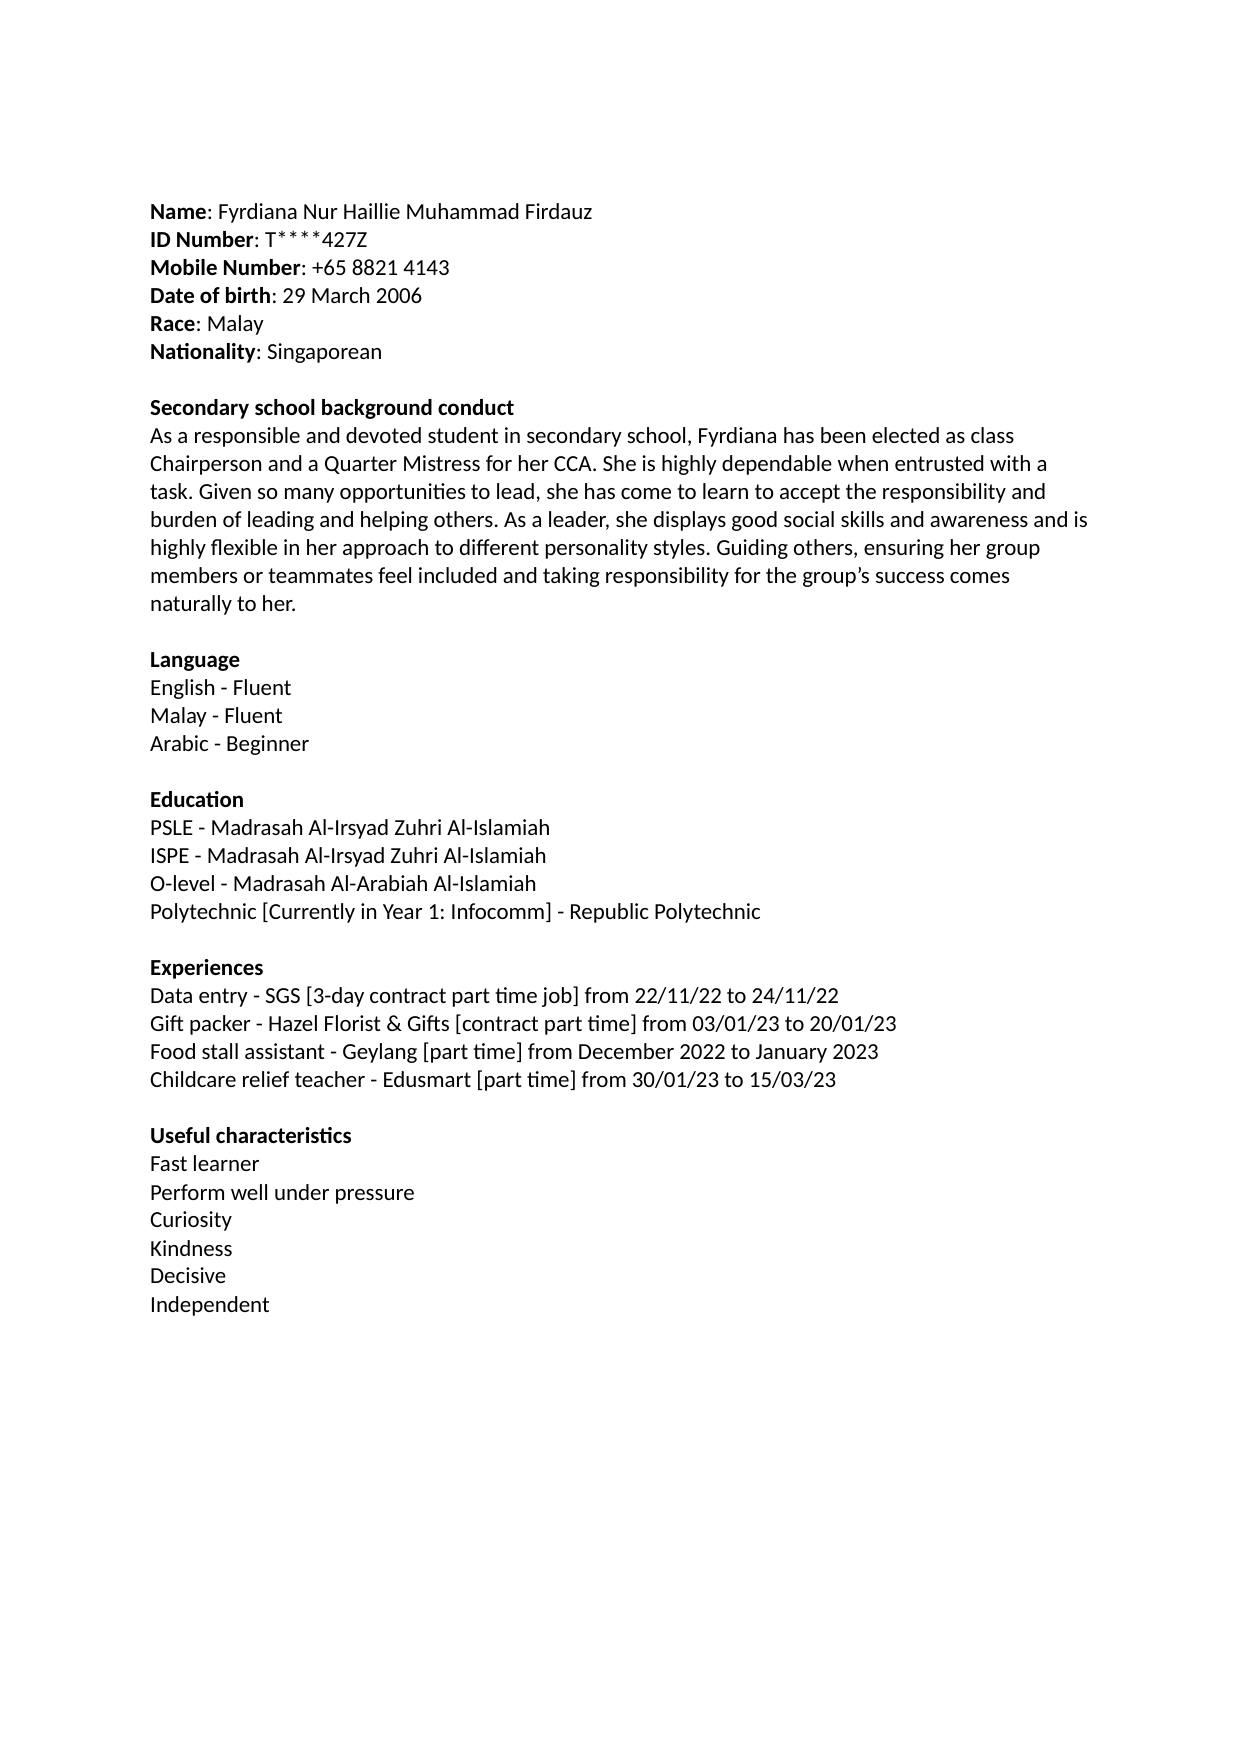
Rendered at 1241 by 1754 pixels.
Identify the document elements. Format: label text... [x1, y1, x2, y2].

text Nationality: Singaporean [150, 337, 1090, 365]
text Mobile Number: +65 8821 4143 [150, 253, 1090, 281]
text Polytechnic [Currently in Year 1: Infocomm] - Republic Polytechnic [150, 897, 1090, 925]
text Independent [150, 1290, 1090, 1318]
text Decisive [150, 1262, 1090, 1290]
text Curiosity [150, 1206, 1090, 1234]
text As a responsible and devoted student in secondary school, Fyrdiana has been elected as class Chairperson and a Quarter Mistress for her CCA. She is highly dependable when entrusted with a task. Given so many opportunities to lead, she has come to learn to accept the responsibility and burden of leading and helping others. As a leader, she displays good social skills and awareness and is highly flexible in her approach to different personality styles. Guiding others, ensuring her group members or teammates feel included and taking responsibility for the group’s success comes naturally to her. [150, 421, 1090, 617]
text Date of birth: 29 March 2006 [150, 281, 1090, 309]
text Race: Malay [150, 309, 1090, 337]
text Arabic - Beginner [150, 729, 1090, 757]
text ISPE - Madrasah Al-Irsyad Zuhri Al-Islamiah [150, 841, 1090, 869]
text Name: Fyrdiana Nur Haillie Muhammad Firdauz [150, 197, 1090, 225]
text O-level - Madrasah Al-Arabiah Al-Islamiah [150, 869, 1090, 897]
text Malay - Fluent [150, 701, 1090, 729]
text Perform well under pressure [150, 1178, 1090, 1206]
text Language [150, 645, 1090, 673]
text Useful characteristics [150, 1122, 1090, 1149]
text ID Number: T****427Z [150, 225, 1090, 253]
text Fast learner [150, 1149, 1090, 1178]
text Education [150, 785, 1090, 813]
text Experiences [150, 953, 1090, 981]
text Data entry - SGS [3-day contract part time job] from 22/11/22 to 24/11/22 [150, 981, 1090, 1009]
text Food stall assistant - Geylang [part time] from December 2022 to January 2023 [150, 1037, 1090, 1066]
text English - Fluent [150, 673, 1090, 701]
text Kindness [150, 1234, 1090, 1262]
text Childcare relief teacher - Edusmart [part time] from 30/01/23 to 15/03/23 [150, 1066, 1090, 1093]
text Gift packer - Hazel Florist & Gifts [contract part time] from 03/01/23 to 20/01/23 [150, 1009, 1090, 1037]
text Secondary school background conduct [150, 393, 1090, 421]
text PSLE - Madrasah Al-Irsyad Zuhri Al-Islamiah [150, 813, 1090, 841]
